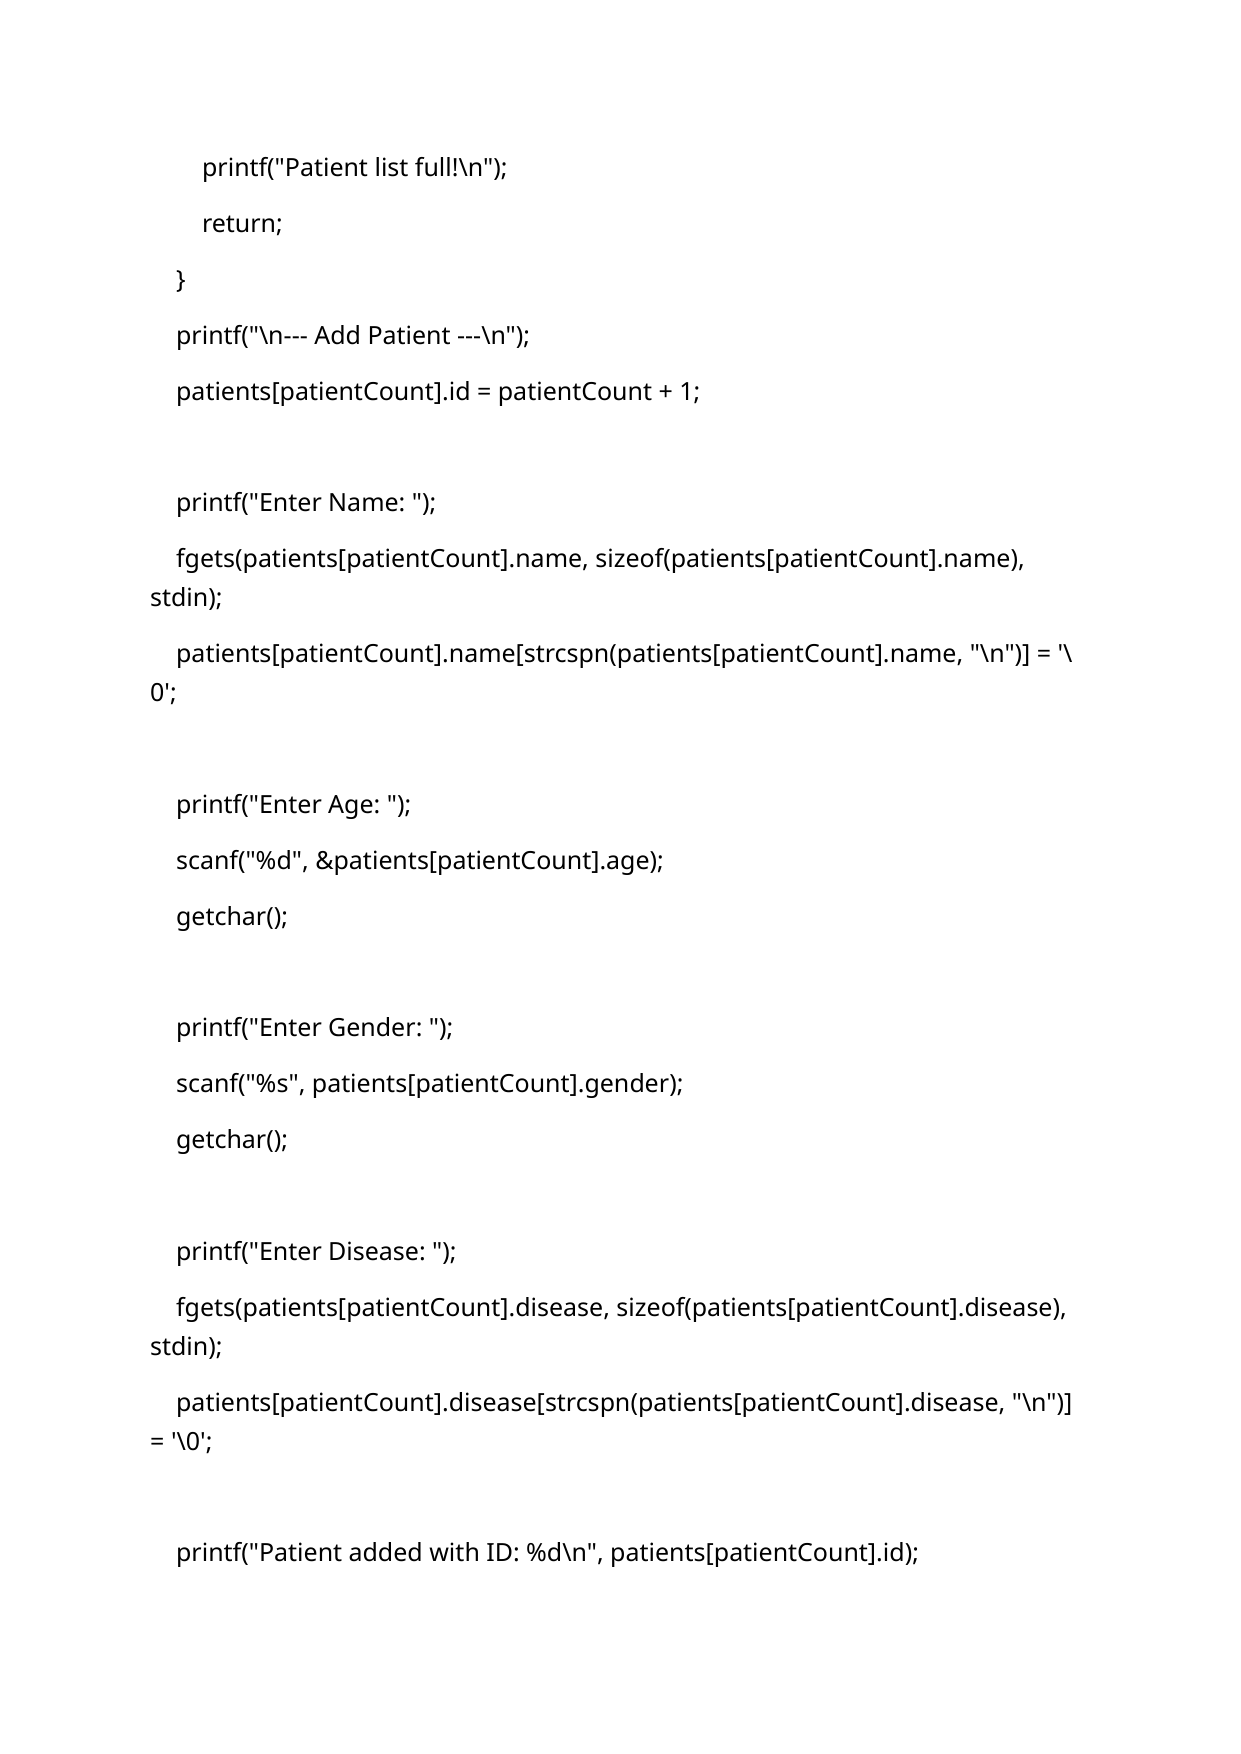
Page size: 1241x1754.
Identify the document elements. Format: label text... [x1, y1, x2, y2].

text fgets(patients[patientCount].disease, sizeof(patients[patientCount].disease), stdin); [150, 1289, 1090, 1362]
text return; [150, 206, 1090, 240]
text scanf("%d", &patients[patientCount].age); [150, 842, 1090, 877]
text patients[patientCount].disease[strcspn(patients[patientCount].disease, "\n")] = '\0'; [150, 1384, 1090, 1457]
text scanf("%s", patients[patientCount].gender); [150, 1066, 1090, 1100]
text fgets(patients[patientCount].name, sizeof(patients[patientCount].name), stdin); [150, 541, 1090, 614]
text getchar(); [150, 898, 1090, 932]
text printf("Enter Gender: "); [150, 1010, 1090, 1044]
text patients[patientCount].id = patientCount + 1; [150, 373, 1090, 407]
text printf("Enter Age: "); [150, 787, 1090, 821]
text printf("\n--- Add Patient ---\n"); [150, 317, 1090, 352]
text getchar(); [150, 1122, 1090, 1156]
text patients[patientCount].name[strcspn(patients[patientCount].name, "\n")] = '\0'; [150, 636, 1090, 709]
text printf("Patient list full!\n"); [150, 150, 1090, 184]
text } [150, 262, 1090, 296]
text printf("Enter Disease: "); [150, 1233, 1090, 1267]
text printf("Enter Name: "); [150, 485, 1090, 519]
text printf("Patient added with ID: %d\n", patients[patientCount].id); [150, 1535, 1090, 1569]
